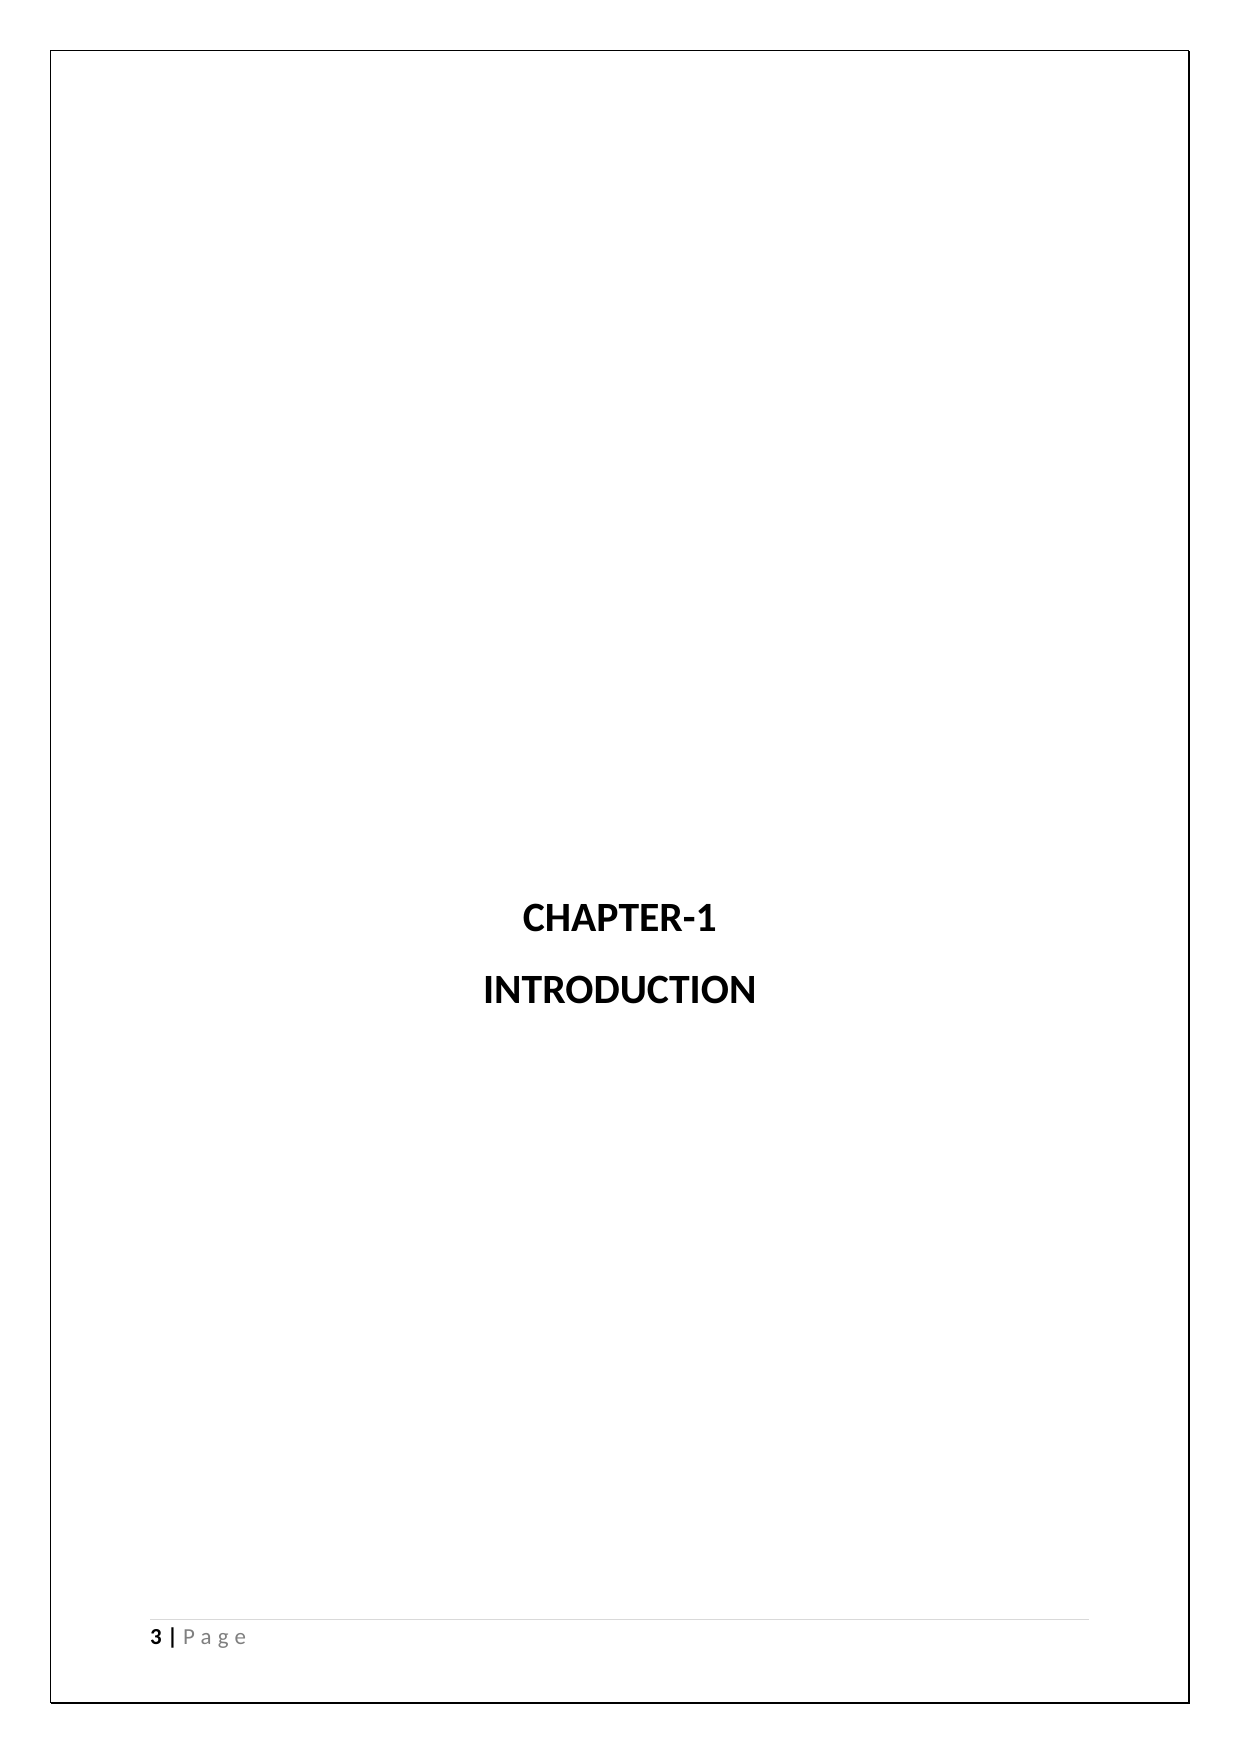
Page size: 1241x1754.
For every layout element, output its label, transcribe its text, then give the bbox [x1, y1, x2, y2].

text INTRODUCTION [150, 963, 1089, 1014]
text CHAPTER-1 [150, 891, 1089, 942]
